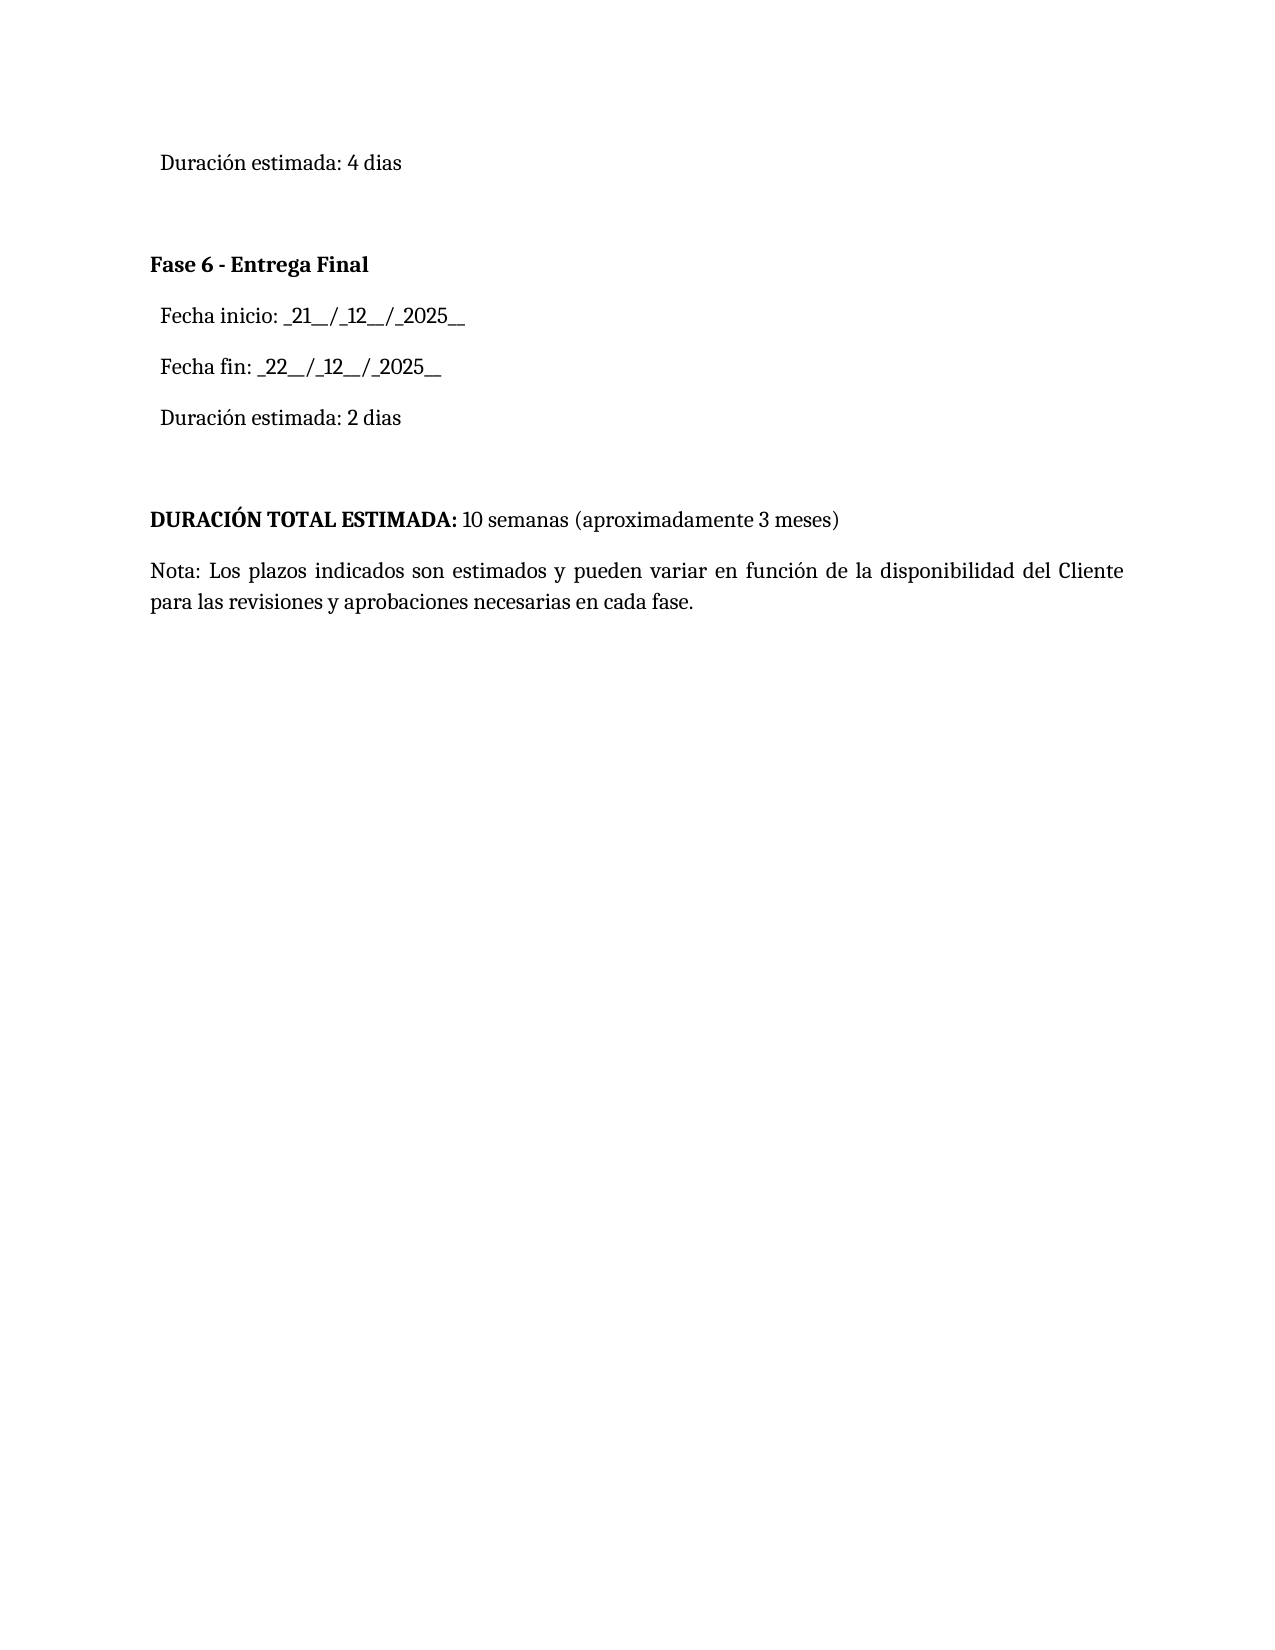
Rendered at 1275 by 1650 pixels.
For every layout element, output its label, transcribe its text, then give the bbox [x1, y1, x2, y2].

text Fase 6 - Entrega Final [150, 252, 1125, 278]
text Fecha fin: _22__/_12__/_2025__ [150, 354, 1125, 381]
text Fecha inicio: _21__/_12__/_2025__ [150, 303, 1125, 329]
text Duración estimada: 4 dias [150, 150, 1125, 176]
text Nota: Los plazos indicados son estimados y pueden variar en función de la disponibilidad del Cliente para las revisiones y aprobaciones necesarias en cada fase. [150, 558, 1125, 615]
text DURACIÓN TOTAL ESTIMADA: 10 semanas (aproximadamente 3 meses) [150, 507, 1125, 534]
text Duración estimada: 2 dias [150, 405, 1125, 432]
